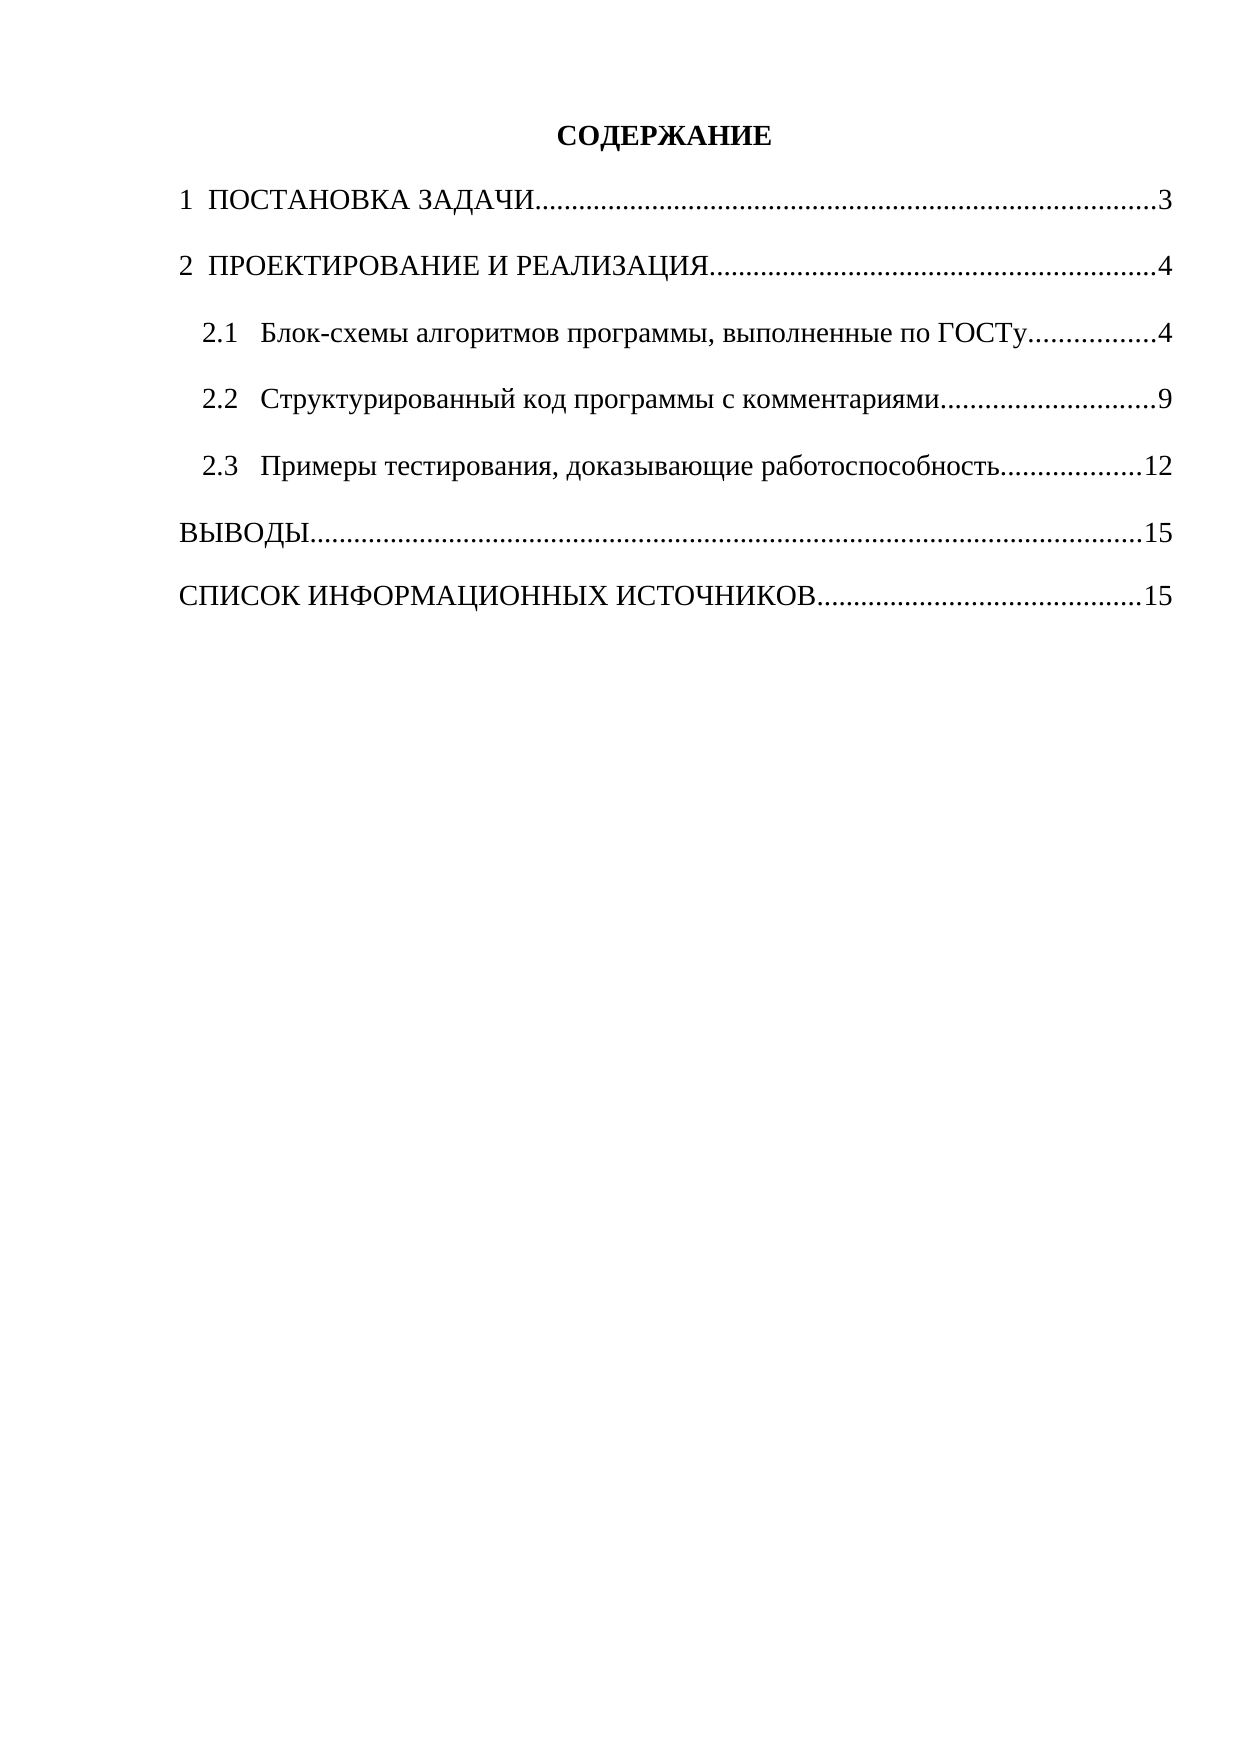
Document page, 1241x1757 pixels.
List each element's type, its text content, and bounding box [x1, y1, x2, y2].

subtitle СОДЕРЖАНИЕ [276, 118, 1053, 152]
